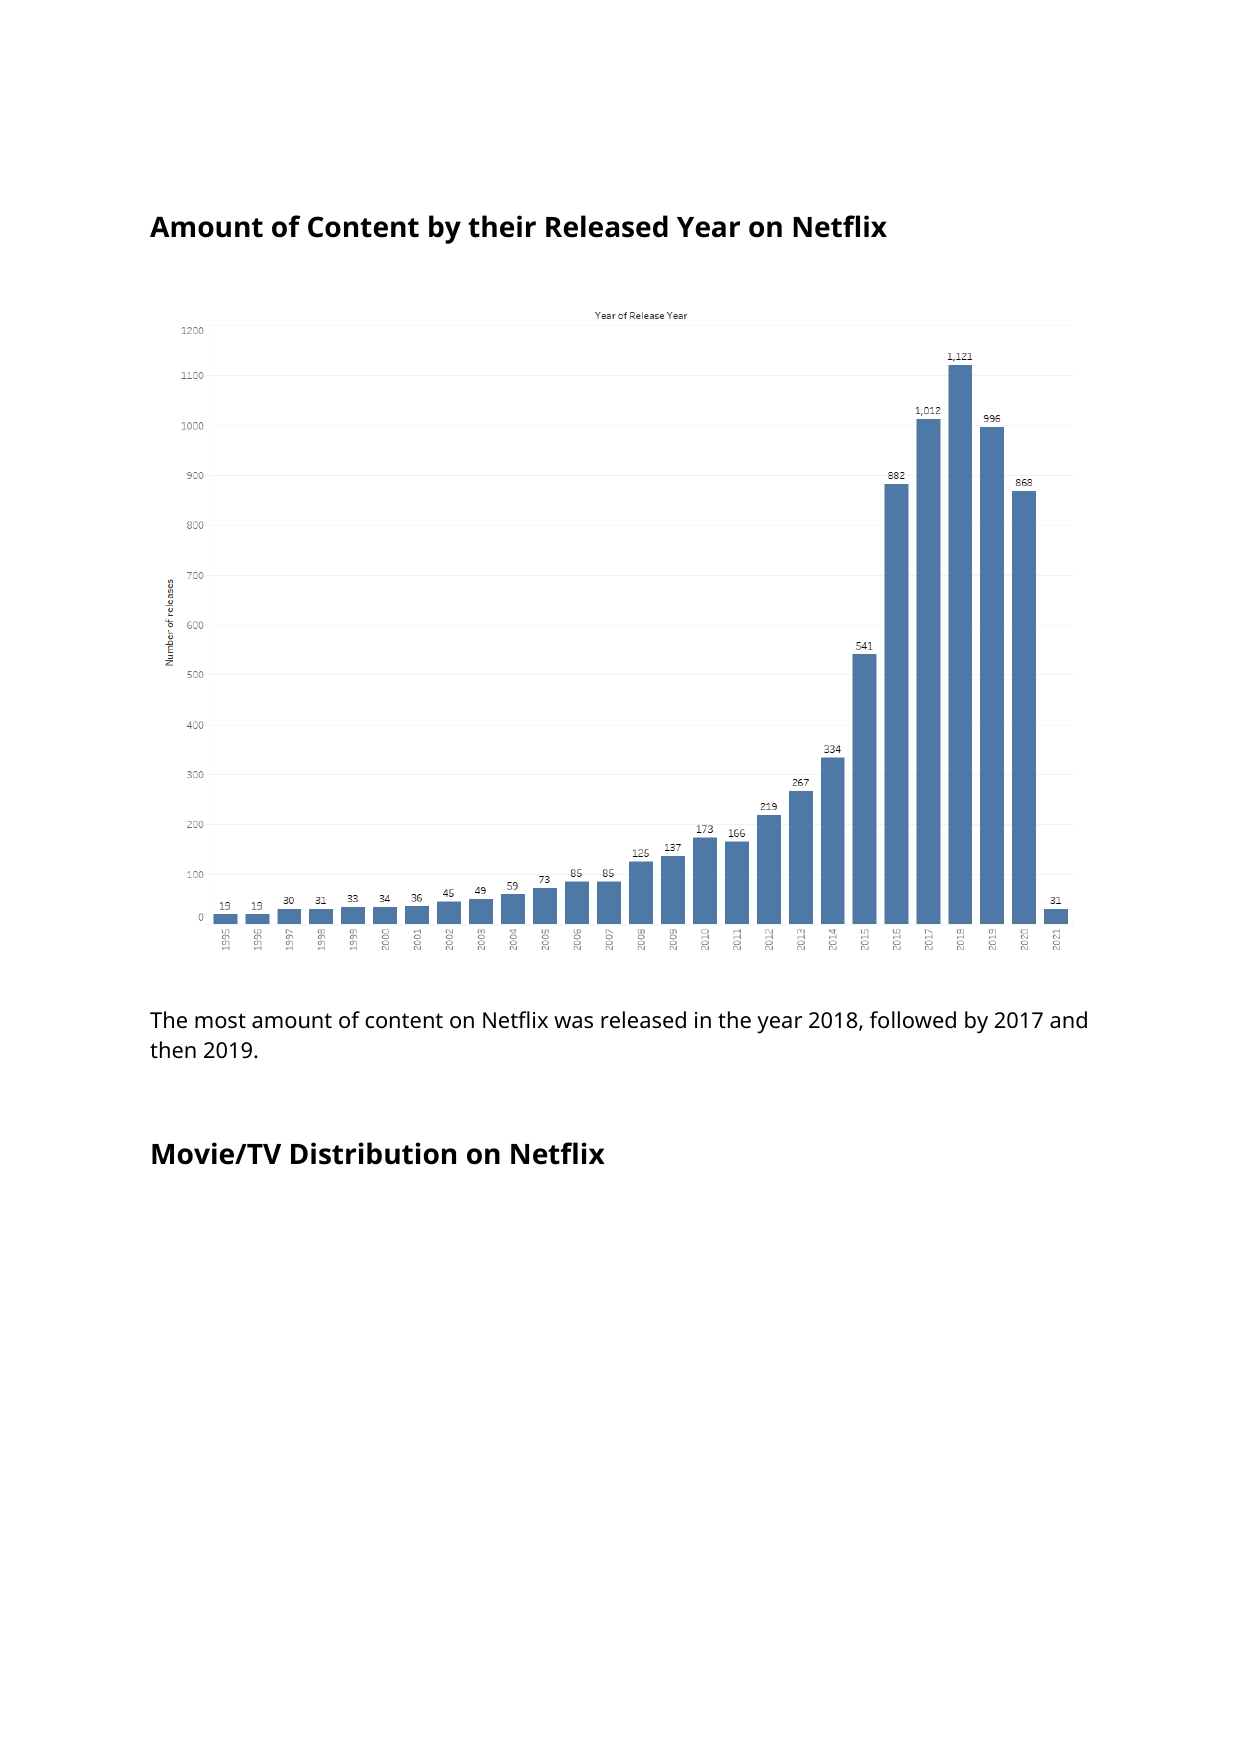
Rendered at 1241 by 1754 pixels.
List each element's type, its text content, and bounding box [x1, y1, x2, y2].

picture [150, 302, 1091, 965]
text The most amount of content on Netflix was released in the year 2018, followed by 2017 and then 2019. [150, 1005, 1090, 1064]
text Amount of Content by their Released Year on Netflix [150, 207, 1090, 246]
text Movie/TV Distribution on Netflix [150, 1134, 1090, 1172]
